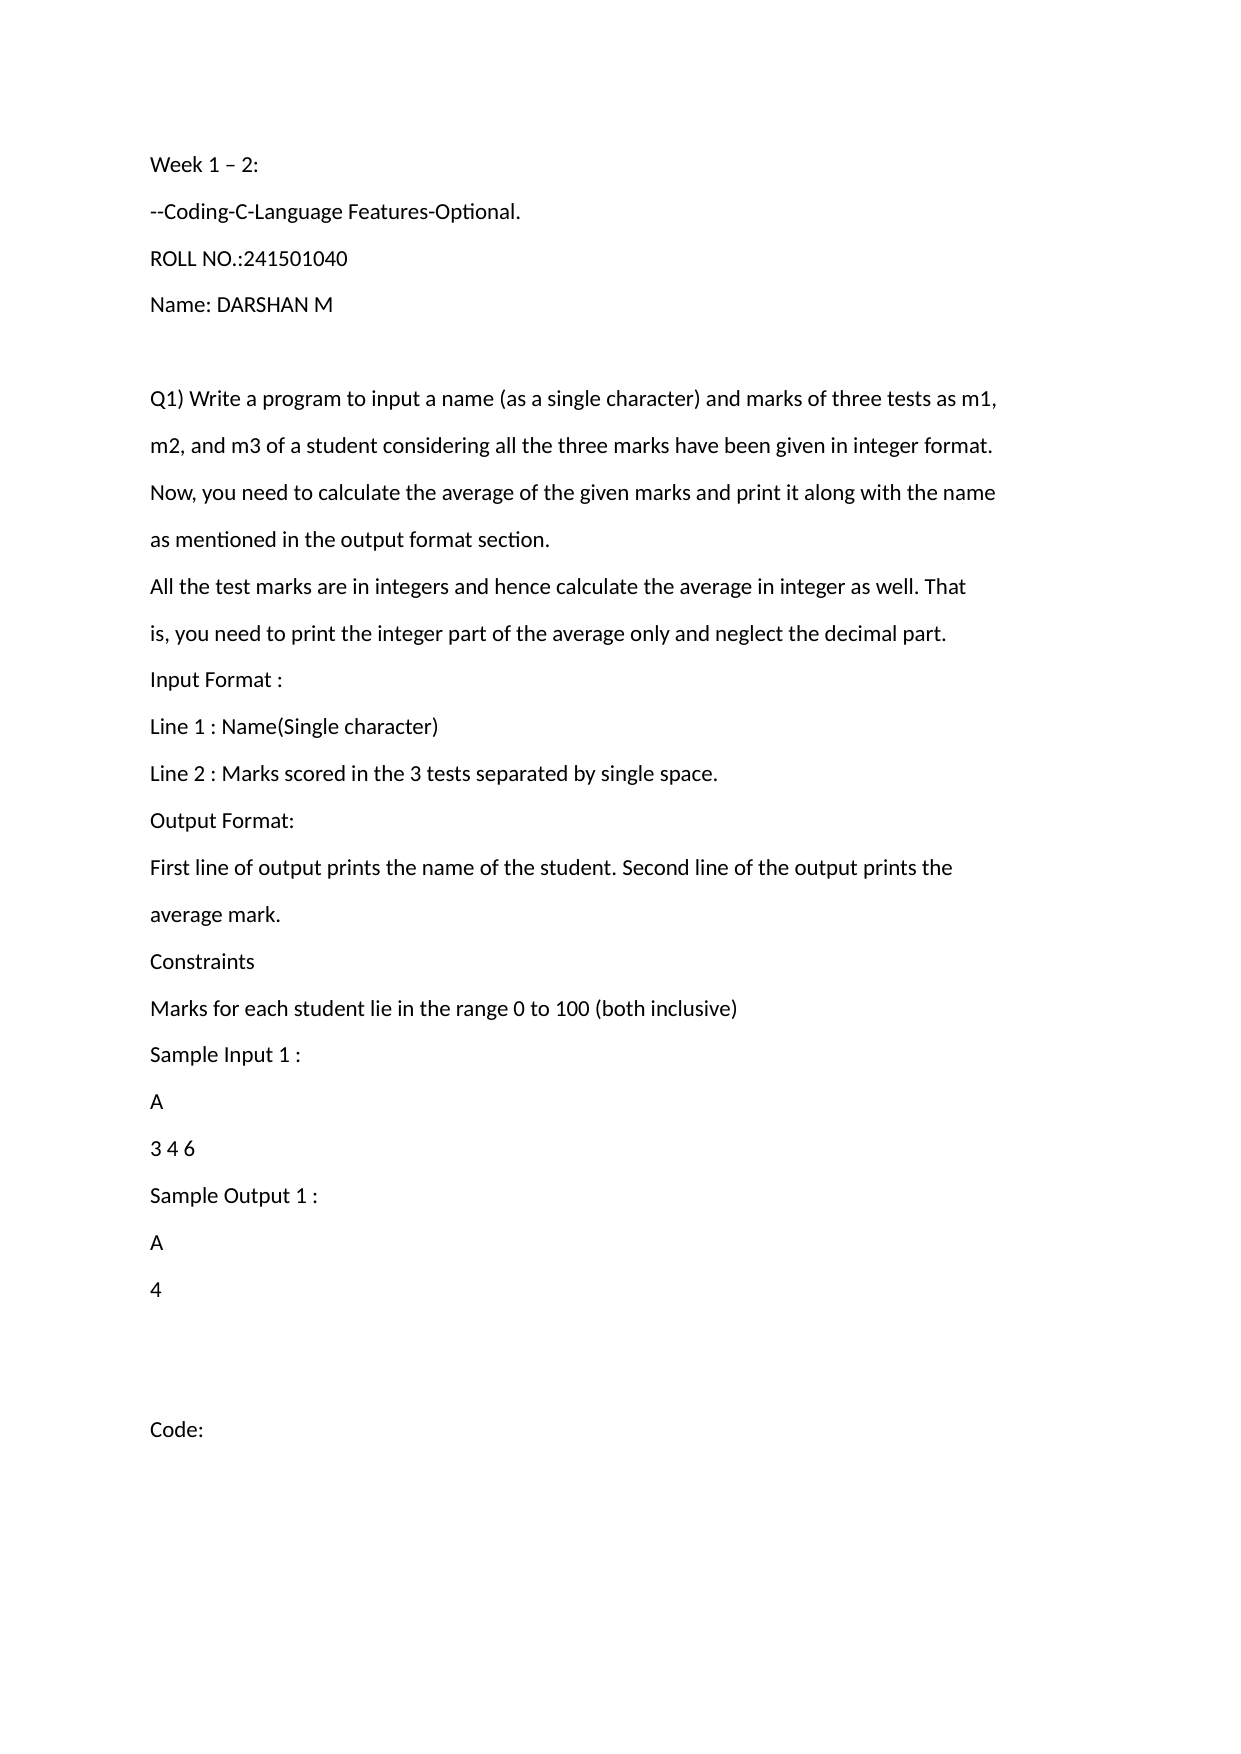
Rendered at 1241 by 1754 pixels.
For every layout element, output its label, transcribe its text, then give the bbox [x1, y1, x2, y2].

text m2, and m3 of a student considering all the three marks have been given in integer format. [150, 431, 1090, 459]
text Marks for each student lie in the range 0 to 100 (both inclusive) [150, 994, 1090, 1022]
text Q1) Write a program to input a name (as a single character) and marks of three tests as m1, [150, 384, 1090, 412]
text A [150, 1087, 1090, 1116]
text Line 2 : Marks scored in the 3 tests separated by single space. [150, 759, 1090, 787]
text ROLL NO.:241501040 [150, 244, 1090, 272]
text is, you need to print the integer part of the average only and neglect the decimal part. [150, 619, 1090, 647]
text A [150, 1228, 1090, 1256]
text Code: [150, 1416, 1090, 1444]
text --Coding-C-Language Features-Optional. [150, 197, 1090, 225]
text Now, you need to calculate the average of the given marks and print it along with the name [150, 478, 1090, 506]
text 4 [150, 1275, 1090, 1303]
text Name: DARSHAN M [150, 291, 1090, 319]
text Sample Input 1 : [150, 1041, 1090, 1069]
text Line 1 : Name(Single character) [150, 712, 1090, 741]
text 3 4 6 [150, 1134, 1090, 1162]
text All the test marks are in integers and hence calculate the average in integer as well. That [150, 572, 1090, 600]
text First line of output prints the name of the student. Second line of the output prints the [150, 853, 1090, 881]
text average mark. [150, 900, 1090, 928]
text Week 1 – 2: [150, 150, 1090, 178]
text as mentioned in the output format section. [150, 525, 1090, 553]
text Constraints [150, 947, 1090, 975]
text Output Format: [150, 806, 1090, 834]
text Input Format : [150, 666, 1090, 694]
text Sample Output 1 : [150, 1181, 1090, 1209]
